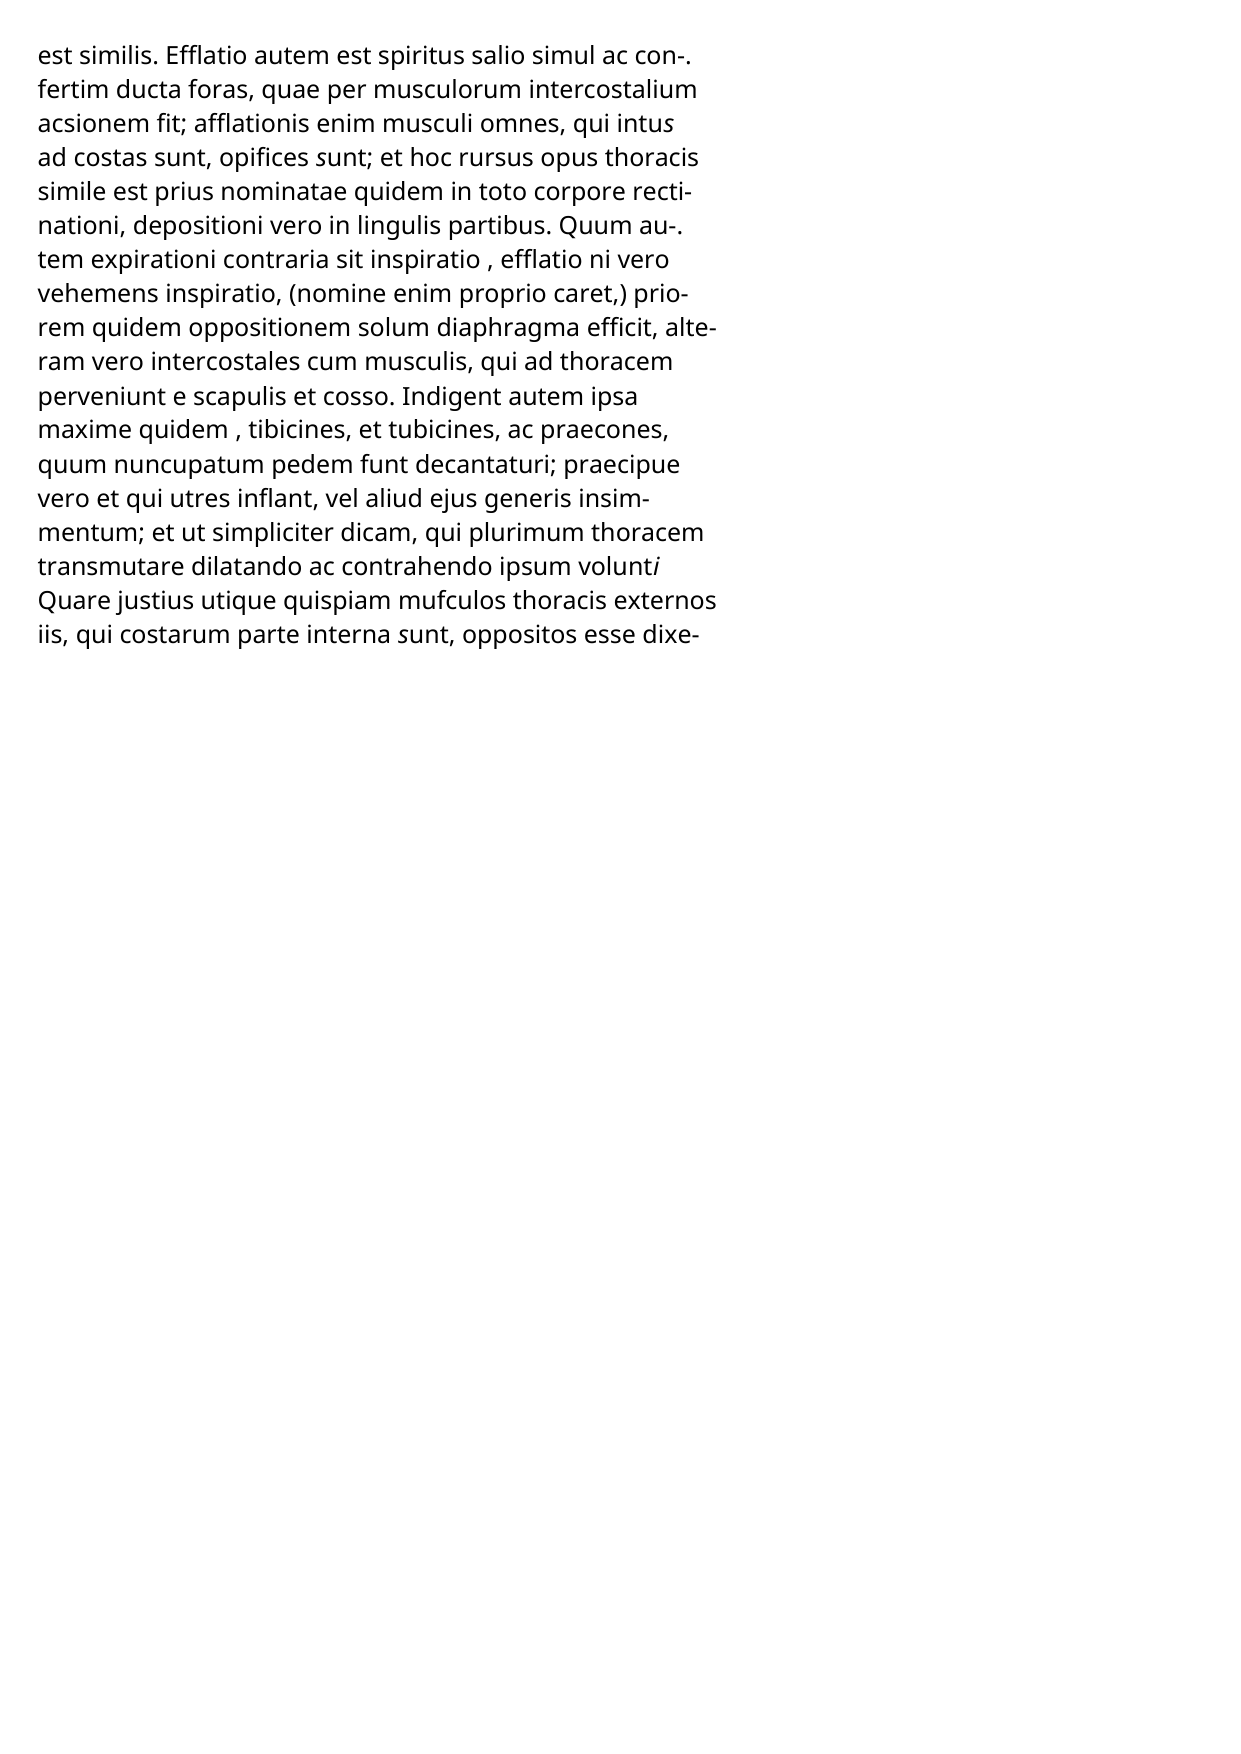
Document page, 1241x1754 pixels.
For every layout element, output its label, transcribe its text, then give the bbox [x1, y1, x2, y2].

text est similis. Efflatio autem est spiritus salio simul ac con-. fertim ducta foras, quae per musculorum intercostalium acsionem fit; afflationis enim musculi omnes, qui intus ad costas sunt, opifices sunt; et hoc rursus opus thoracis simile est prius nominatae quidem in toto corpore recti- nationi, depositioni vero in lingulis partibus. Quum au-. tem expirationi contraria sit inspiratio , efflatio ni vero vehemens inspiratio, (nomine enim proprio caret,) prio- rem quidem oppositionem solum diaphragma efficit, alte- ram vero intercostales cum musculis, qui ad thoracem perveniunt e scapulis et cosso. Indigent autem ipsa maxime quidem , tibicines, et tubicines, ac praecones, quum nuncupatum pedem funt decantaturi; praecipue vero et qui utres inflant, vel aliud ejus generis insim- mentum; et ut simpliciter dicam, qui plurimum thoracem transmutare dilatando ac contrahendo ipsum volunti Quare justius utique quispiam mufculos thoracis externos iis, qui costarum parte interna sunt, oppositos esse dixe- [37, 37, 1203, 651]
